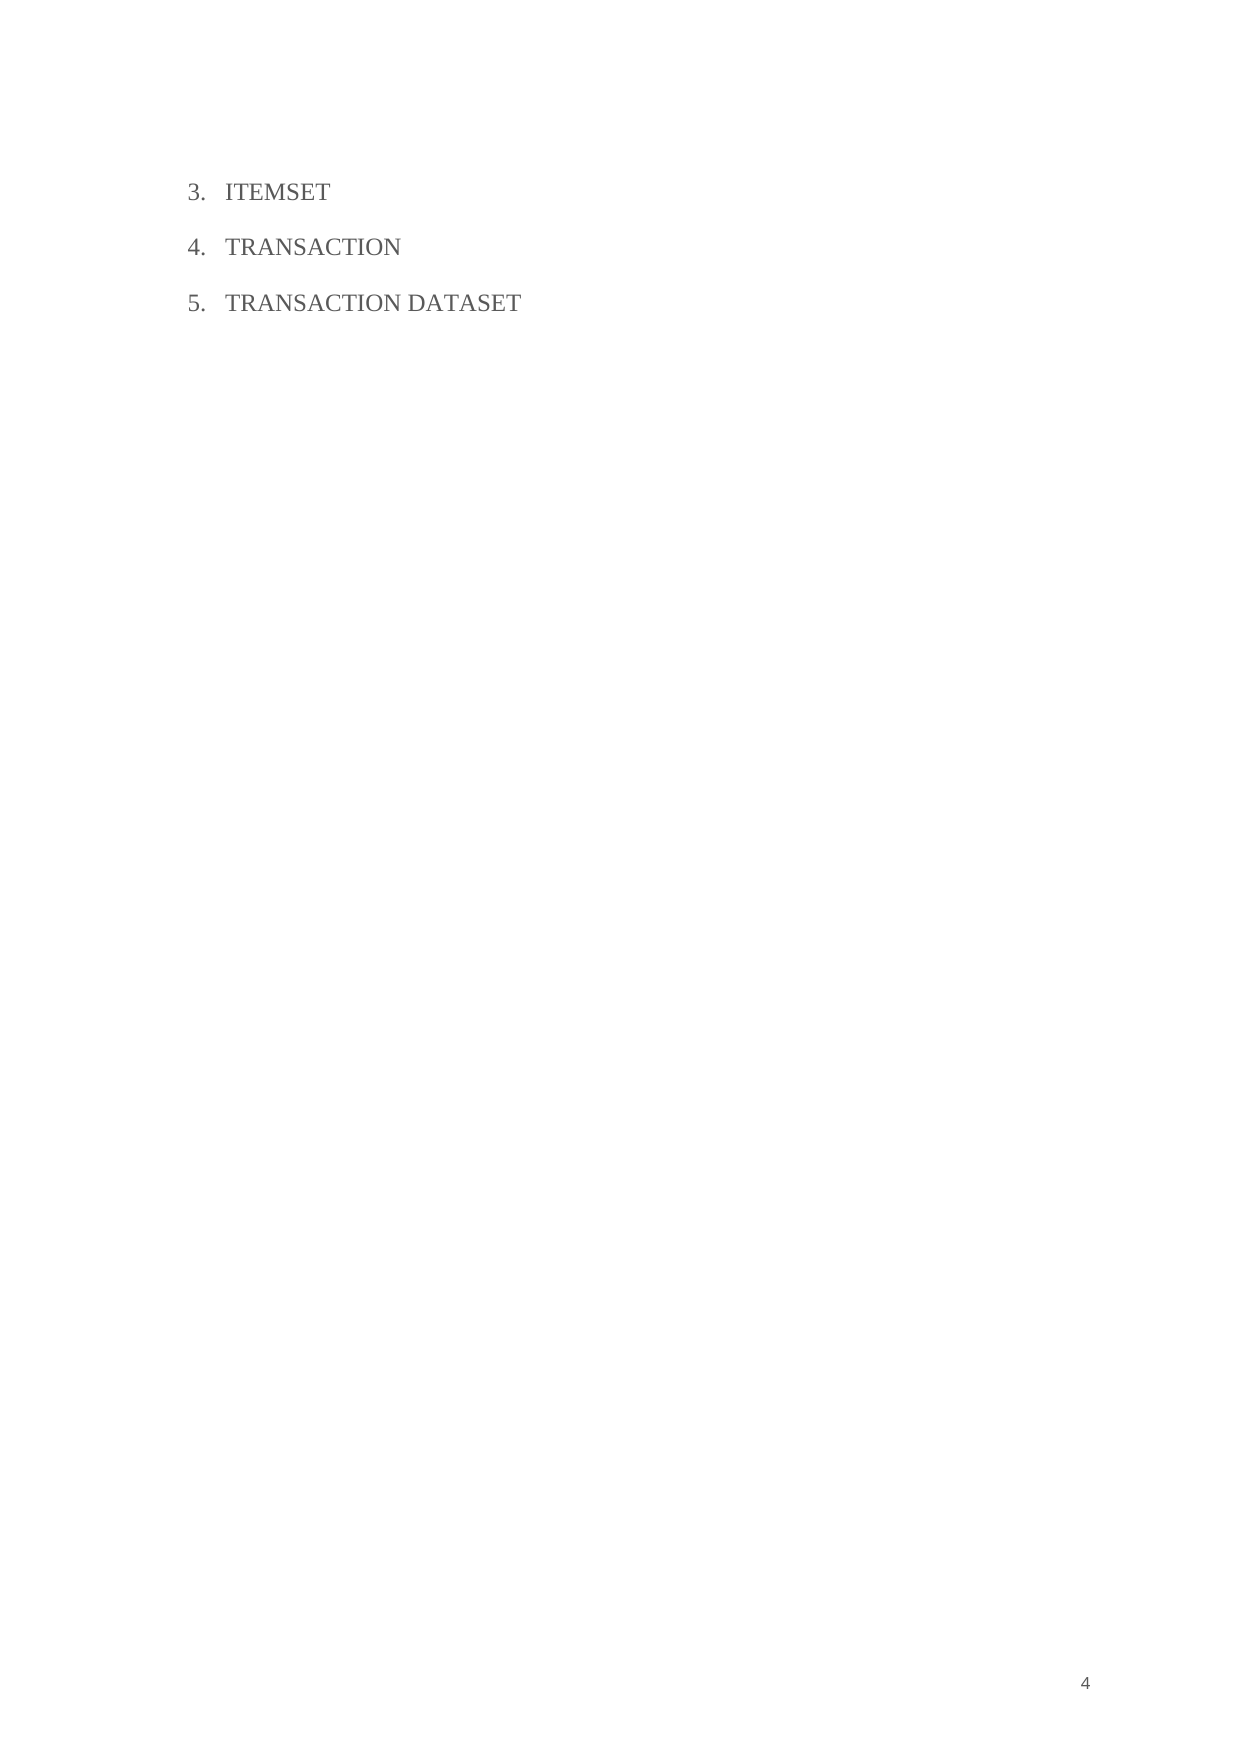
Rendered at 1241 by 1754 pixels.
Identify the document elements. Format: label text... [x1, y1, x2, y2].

list TRANSACTION DATASET [187, 288, 1090, 317]
list TRANSACTION [187, 232, 1090, 261]
list ITEMSET [187, 177, 1090, 205]
